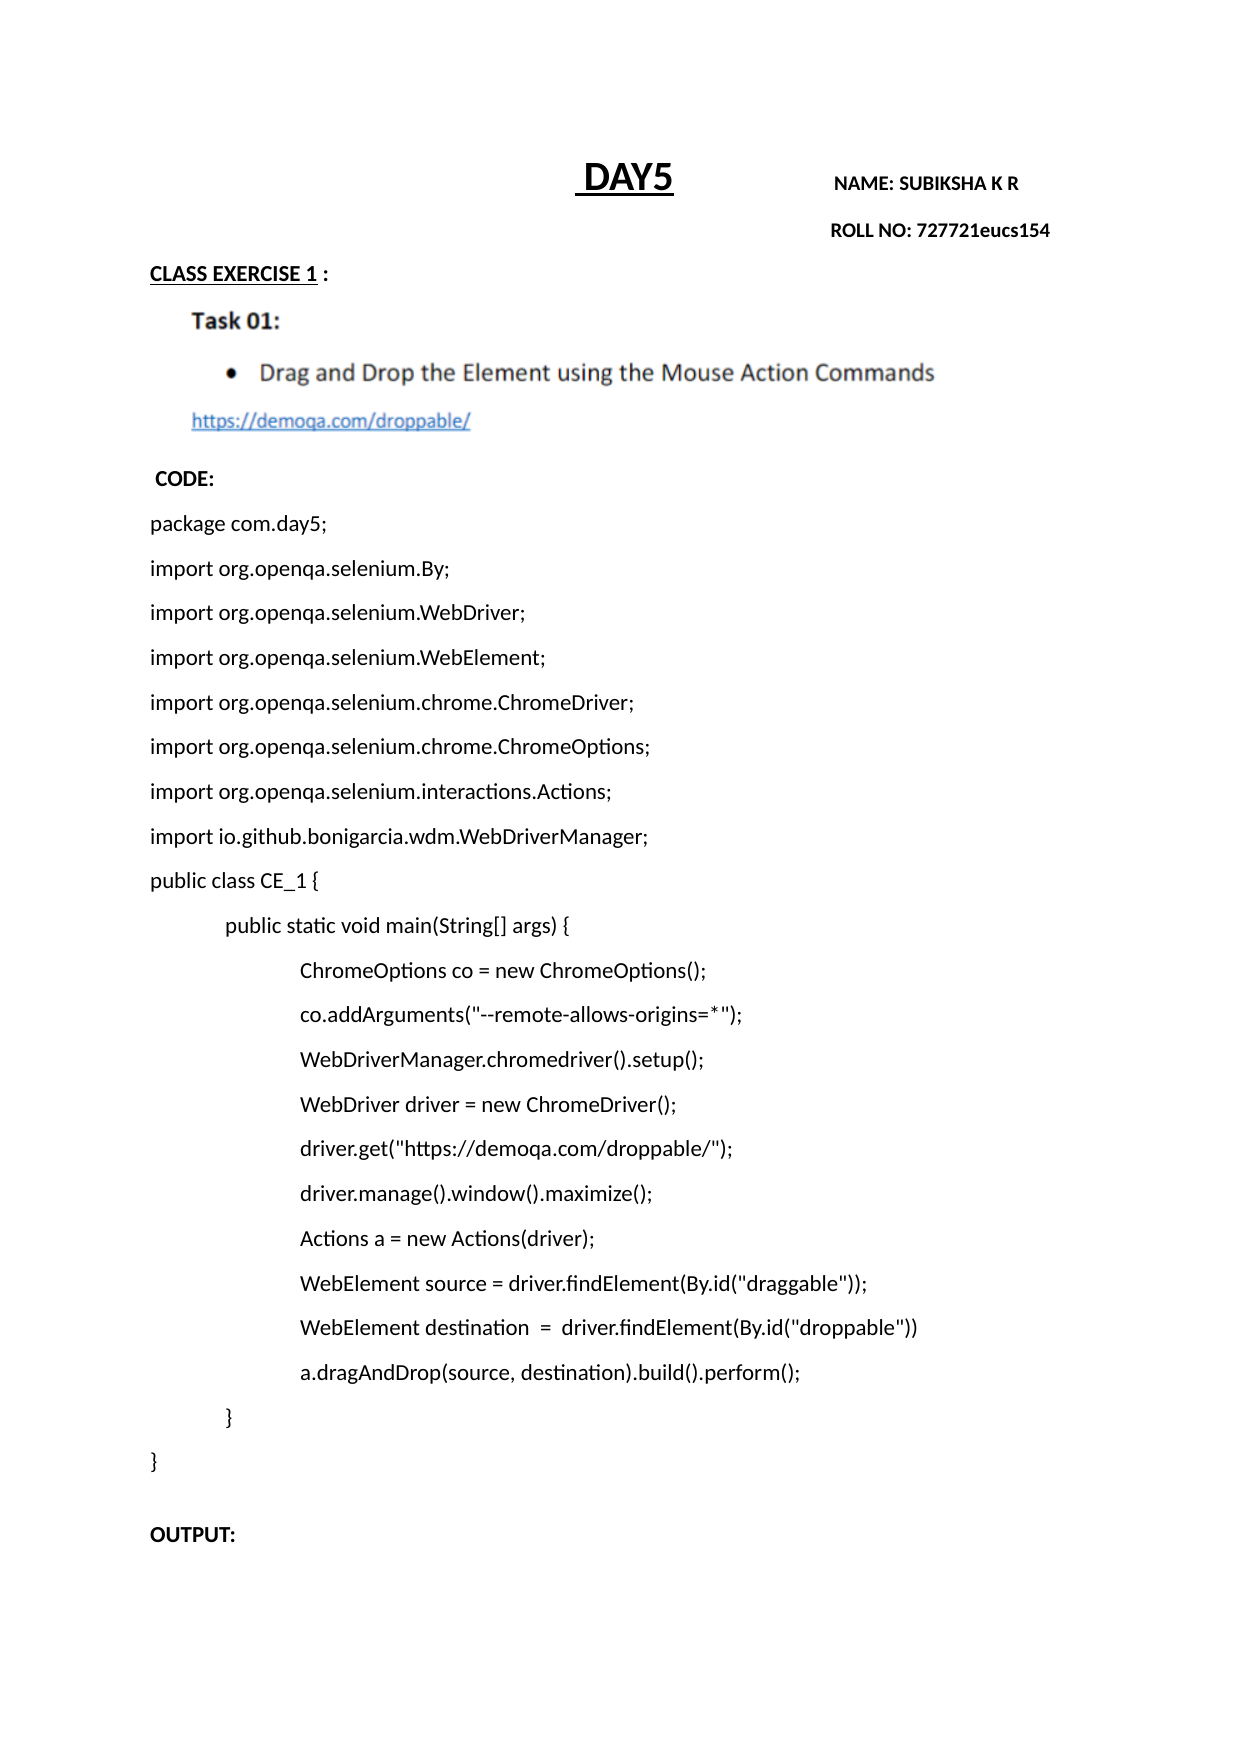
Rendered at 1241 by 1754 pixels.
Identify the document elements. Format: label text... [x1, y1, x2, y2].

text DAY5 NAME: SUBIKSHA K R [150, 150, 1090, 201]
text import org.openqa.selenium.interactions.Actions; [150, 777, 1090, 805]
text import org.openqa.selenium.WebDriver; [150, 598, 1090, 626]
text driver.get("https://demoqa.com/droppable/"); [150, 1134, 1090, 1163]
text public class CE_1 { [150, 866, 1090, 894]
text co.addArguments("--remote-allows-origins=*"); [150, 1001, 1090, 1028]
text public static void main(String[] args) { [150, 911, 1090, 939]
text WebDriver driver = new ChromeDriver(); [150, 1090, 1090, 1118]
text import org.openqa.selenium.WebElement; [150, 643, 1090, 671]
text import io.github.bonigarcia.wdm.WebDriverManager; [150, 822, 1090, 850]
text CODE: [150, 464, 1090, 492]
text driver.manage().window().maximize(); [150, 1179, 1090, 1207]
text WebDriverManager.chromedriver().setup(); [150, 1045, 1090, 1073]
text OUTPUT: [150, 1520, 1090, 1548]
text import org.openqa.selenium.chrome.ChromeDriver; [150, 688, 1090, 716]
text import org.openqa.selenium.By; [150, 554, 1090, 582]
text } [150, 1403, 1090, 1431]
text ROLL NO: 727721eucs154 [150, 217, 1090, 243]
picture [150, 287, 1078, 448]
text } [150, 1447, 1090, 1503]
text WebElement source = driver.findElement(By.id("draggable")); [150, 1269, 1090, 1297]
text a.dragAndDrop(source, destination).build().perform(); [150, 1358, 1090, 1386]
text package com.day5; [150, 509, 1090, 537]
text WebElement destination = driver.findElement(By.id("droppable")) [150, 1313, 1090, 1341]
text Actions a = new Actions(driver); [150, 1224, 1090, 1252]
text import org.openqa.selenium.chrome.ChromeOptions; [150, 732, 1090, 760]
text ChromeOptions co = new ChromeOptions(); [150, 956, 1090, 984]
